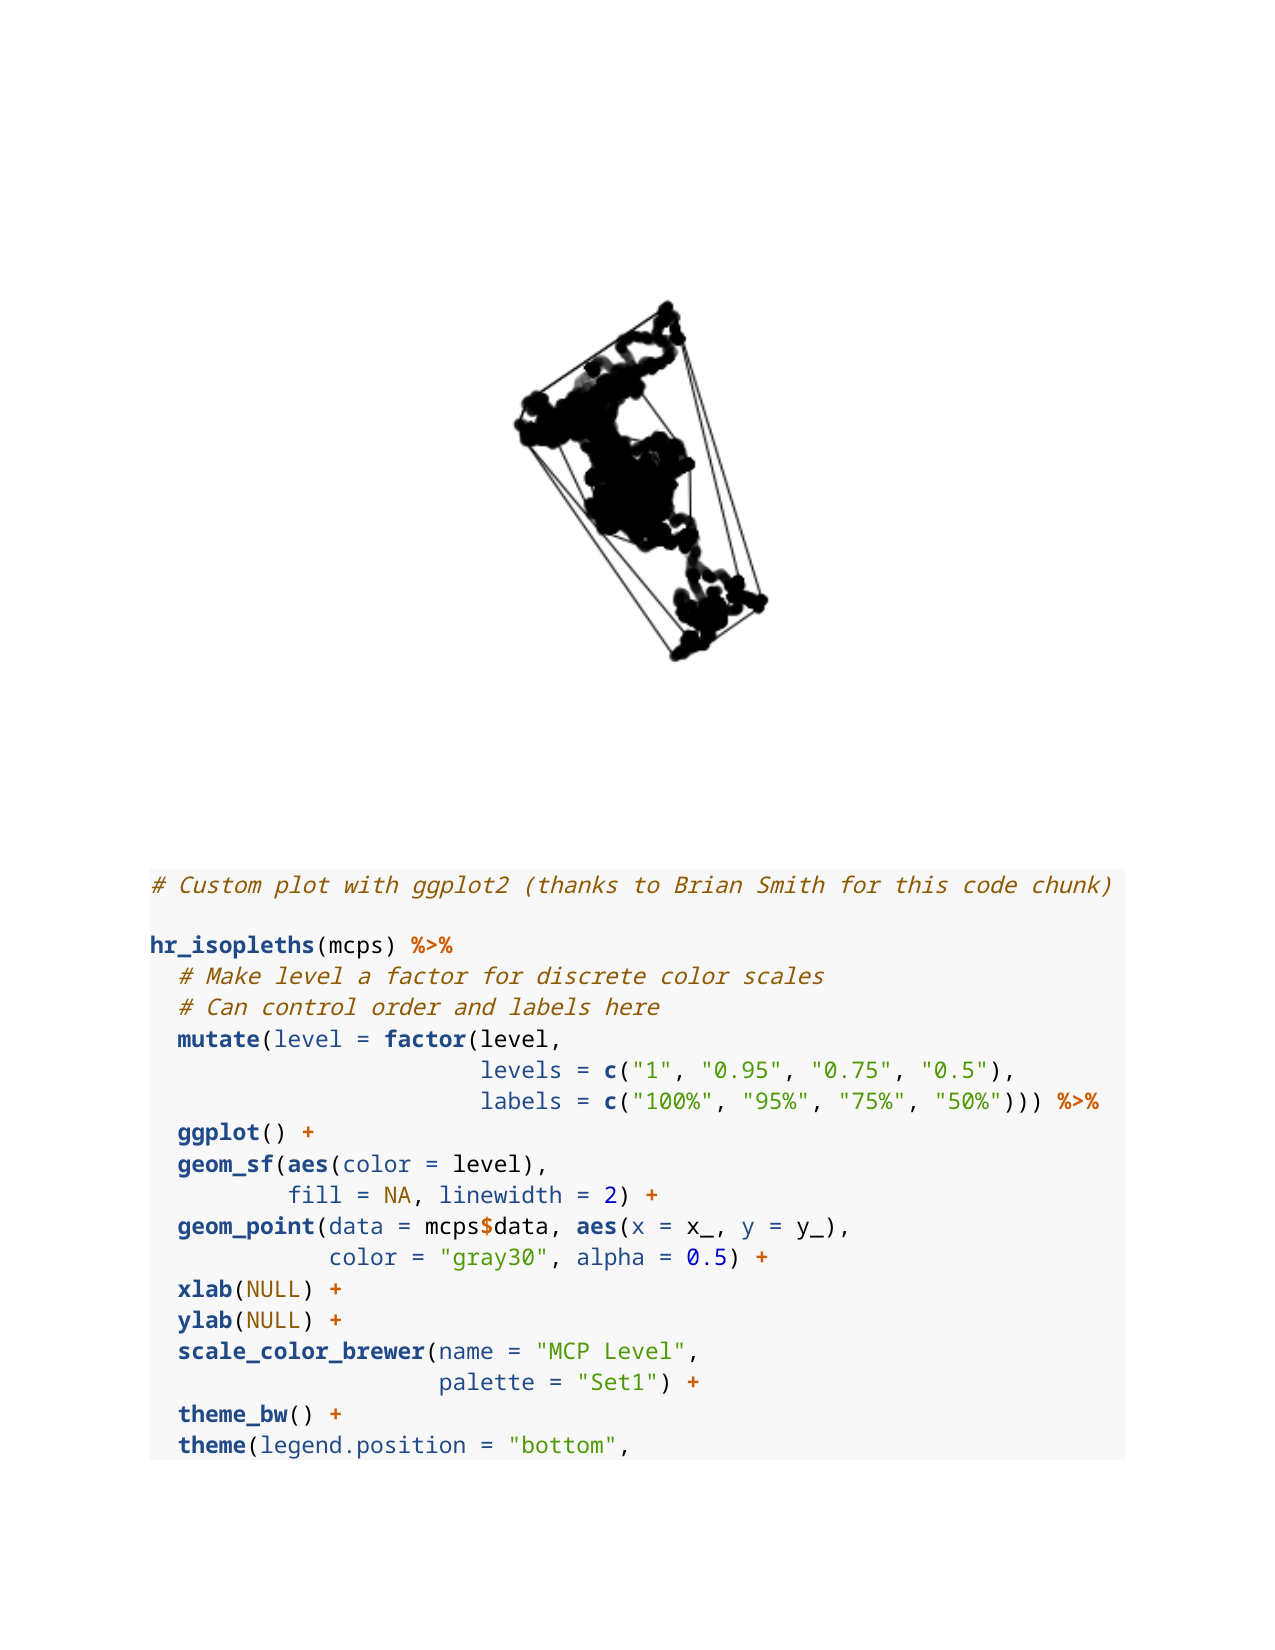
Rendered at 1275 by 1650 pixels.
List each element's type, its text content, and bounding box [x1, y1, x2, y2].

picture [168, 150, 1044, 850]
